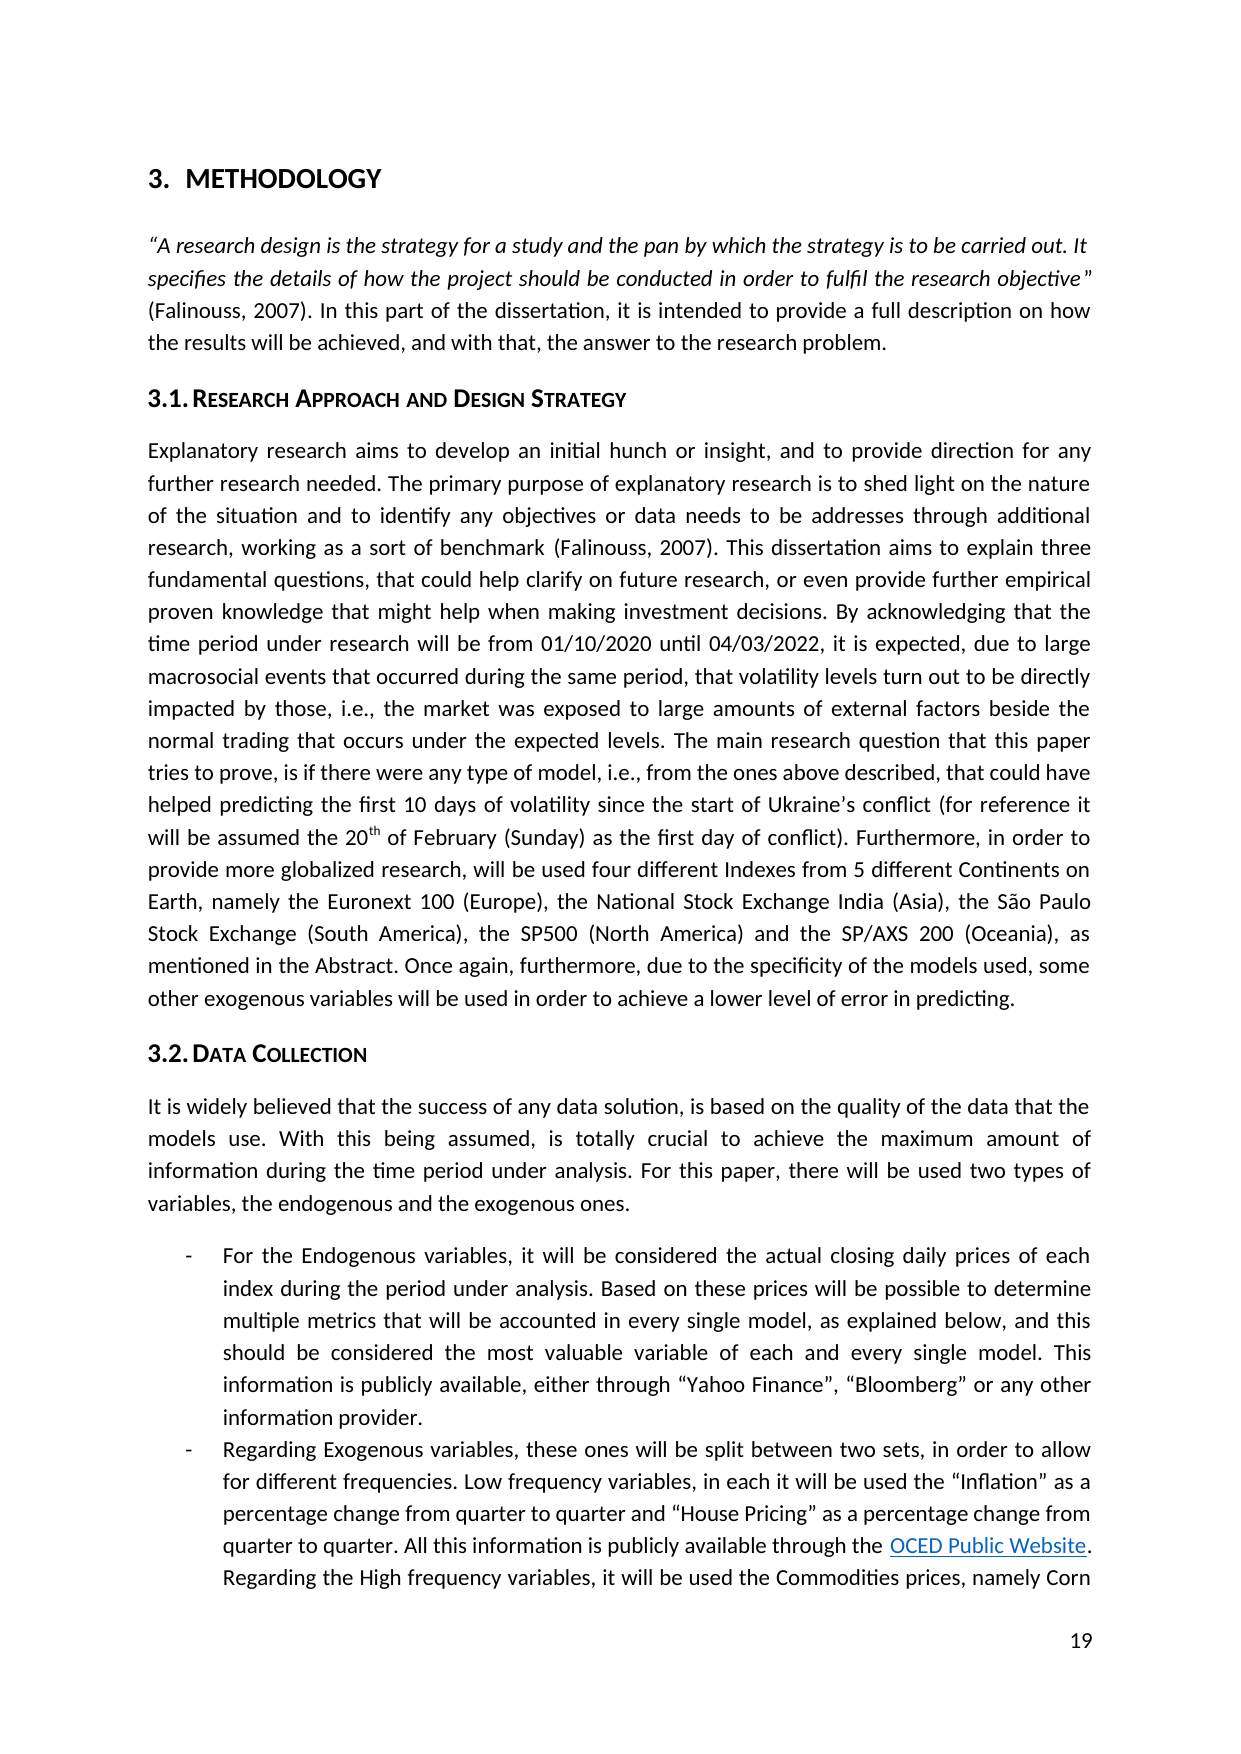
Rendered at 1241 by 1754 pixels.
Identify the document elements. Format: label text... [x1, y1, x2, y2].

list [185, 1435, 1092, 1592]
text “A research design is the strategy for a study and the pan by which the strategy is to be carried out. It specifies the details of how the project should be conducted in order to fulfil the research objective” . In this part of the dissertation, it is intended to provide a full description on how the results will be achieved, and with that, the answer to the research problem. [148, 231, 1092, 356]
list For the Endogenous variables, it will be considered the actual closing daily prices of each index during the period under analysis. Based on these prices will be possible to determine multiple metrics that will be accounted in every single model, as explained below, and this should be considered the most valuable variable of each and every single model. This information is publicly available, either through “Yahoo Finance”, “Bloomberg” or any other information provider. [185, 1242, 1092, 1431]
text It is widely believed that the success of any data solution, is based on the quality of the data that the models use. With this being assumed, is totally crucial to achieve the maximum amount of information during the time period under analysis. For this paper, there will be used two types of variables, the endogenous and the exogenous ones. [148, 1092, 1092, 1217]
subtitle Methodology [148, 160, 1092, 196]
subtitle Data Collection [147, 1037, 1092, 1070]
subtitle Research Approach and Design Strategy [147, 381, 1092, 414]
text Explanatory research aims to develop an initial hunch or insight, and to provide direction for any further research needed. The primary purpose of explanatory research is to shed light on the nature of the situation and to identify any objectives or data needs to be addresses through additional research, working as a sort of benchmark . This dissertation aims to explain three fundamental questions, that could help clarify on future research, or even provide further empirical proven knowledge that might help when making investment decisions. By acknowledging that the time period under research will be from 01/10/2020 until 04/03/2022, it is expected, due to large macrosocial events that occurred during the same period, that volatility levels turn out to be directly impacted by those, i.e., the market was exposed to large amounts of external factors beside the normal trading that occurs under the expected levels. The main research question that this paper tries to prove, is if there were any type of model, i.e., from the ones above described, that could have helped predicting the first 10 days of volatility since the start of Ukraine’s conflict (for reference it will be assumed the 20th of February (Sunday) as the first day of conflict). Furthermore, in order to provide more globalized research, will be used four different Indexes from 5 different Continents on Earth, namely the Euronext 100 (Europe), the National Stock Exchange India (Asia), the São Paulo Stock Exchange (South America), the SP500 (North America) and the SP/AXS 200 (Oceania), as mentioned in the Abstract. Once again, furthermore, due to the specificity of the models used, some other exogenous variables will be used in order to achieve a lower level of error in predicting. [148, 436, 1092, 1012]
